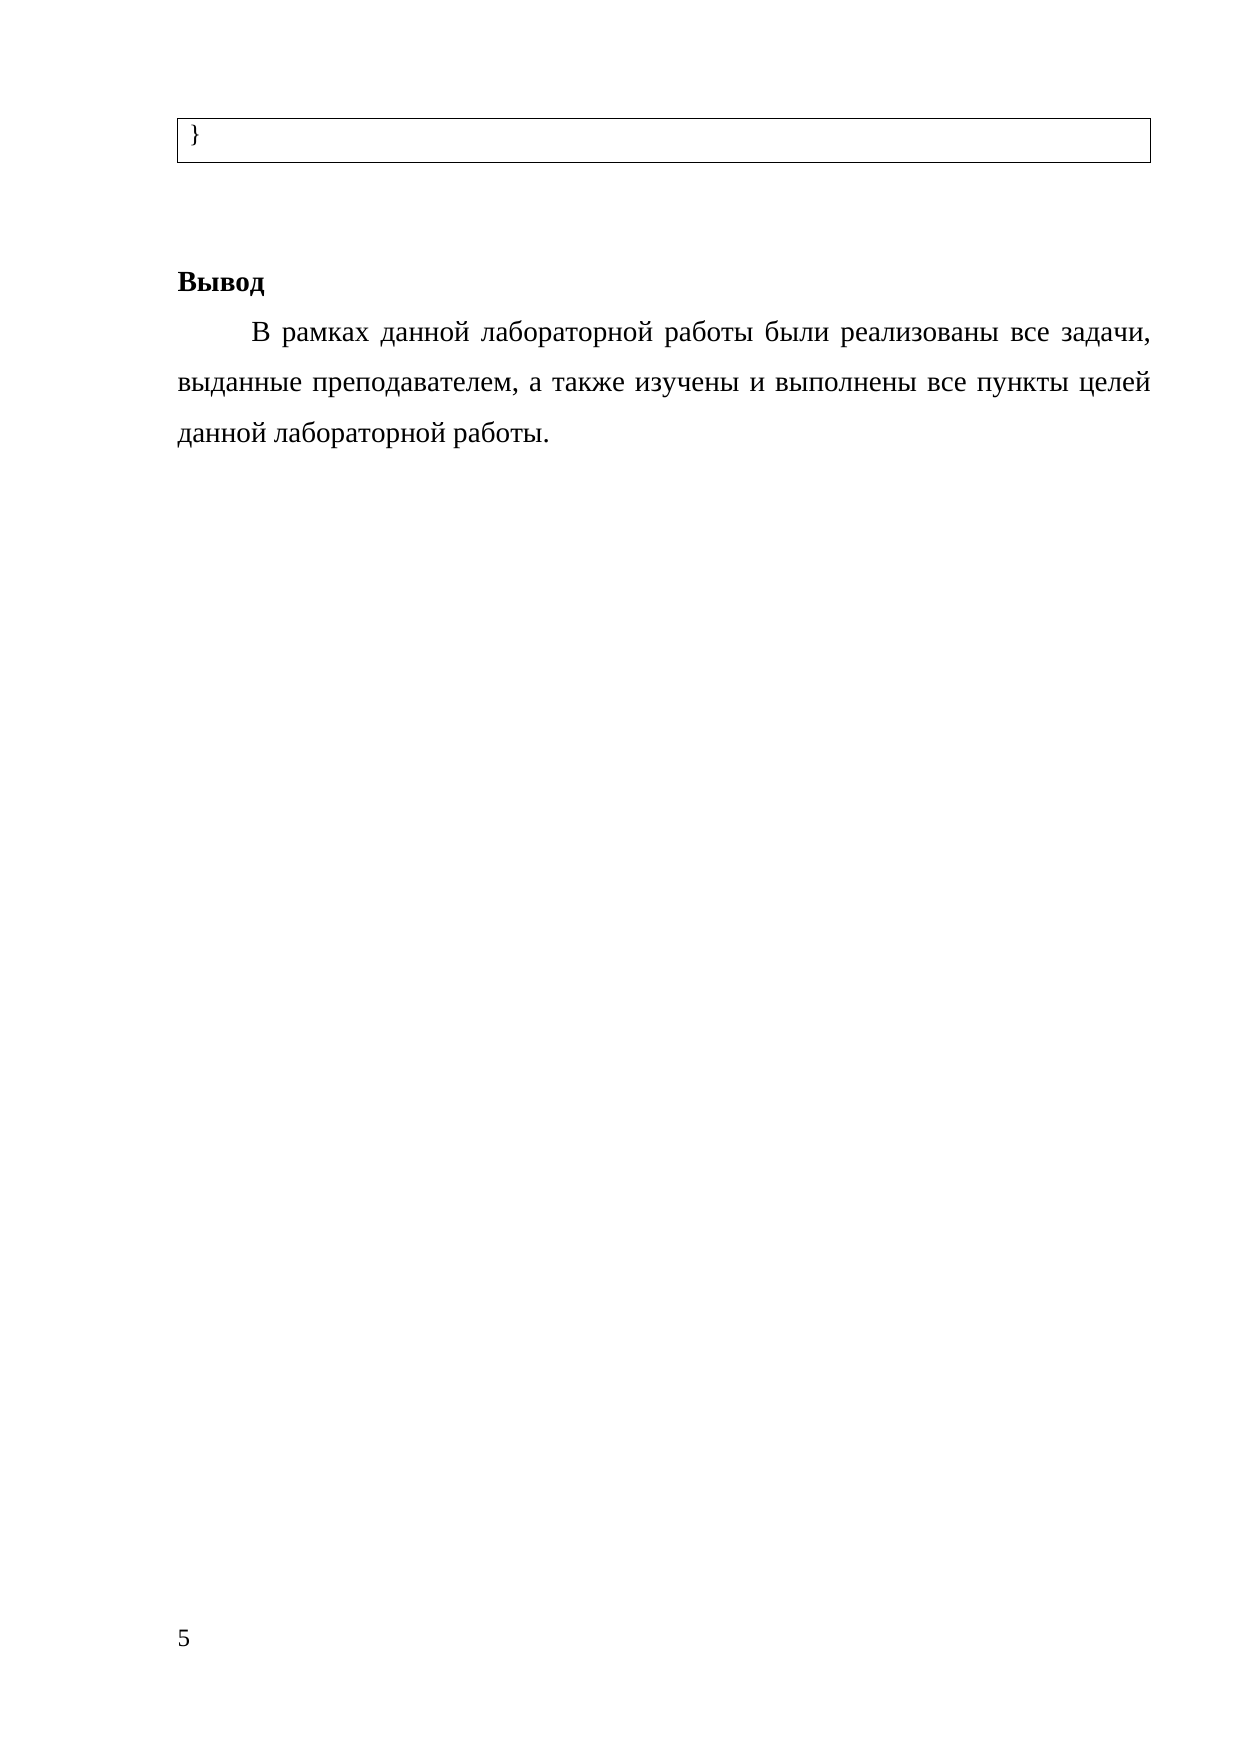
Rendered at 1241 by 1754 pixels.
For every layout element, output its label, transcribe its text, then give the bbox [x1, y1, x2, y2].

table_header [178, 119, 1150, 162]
text В рамках данной лабораторной работы были реализованы все задачи, выданные преподавателем, а также изучены и выполнены все пункты целей данной лабораторной работы. [177, 314, 1152, 448]
text Вывод [177, 264, 1152, 297]
